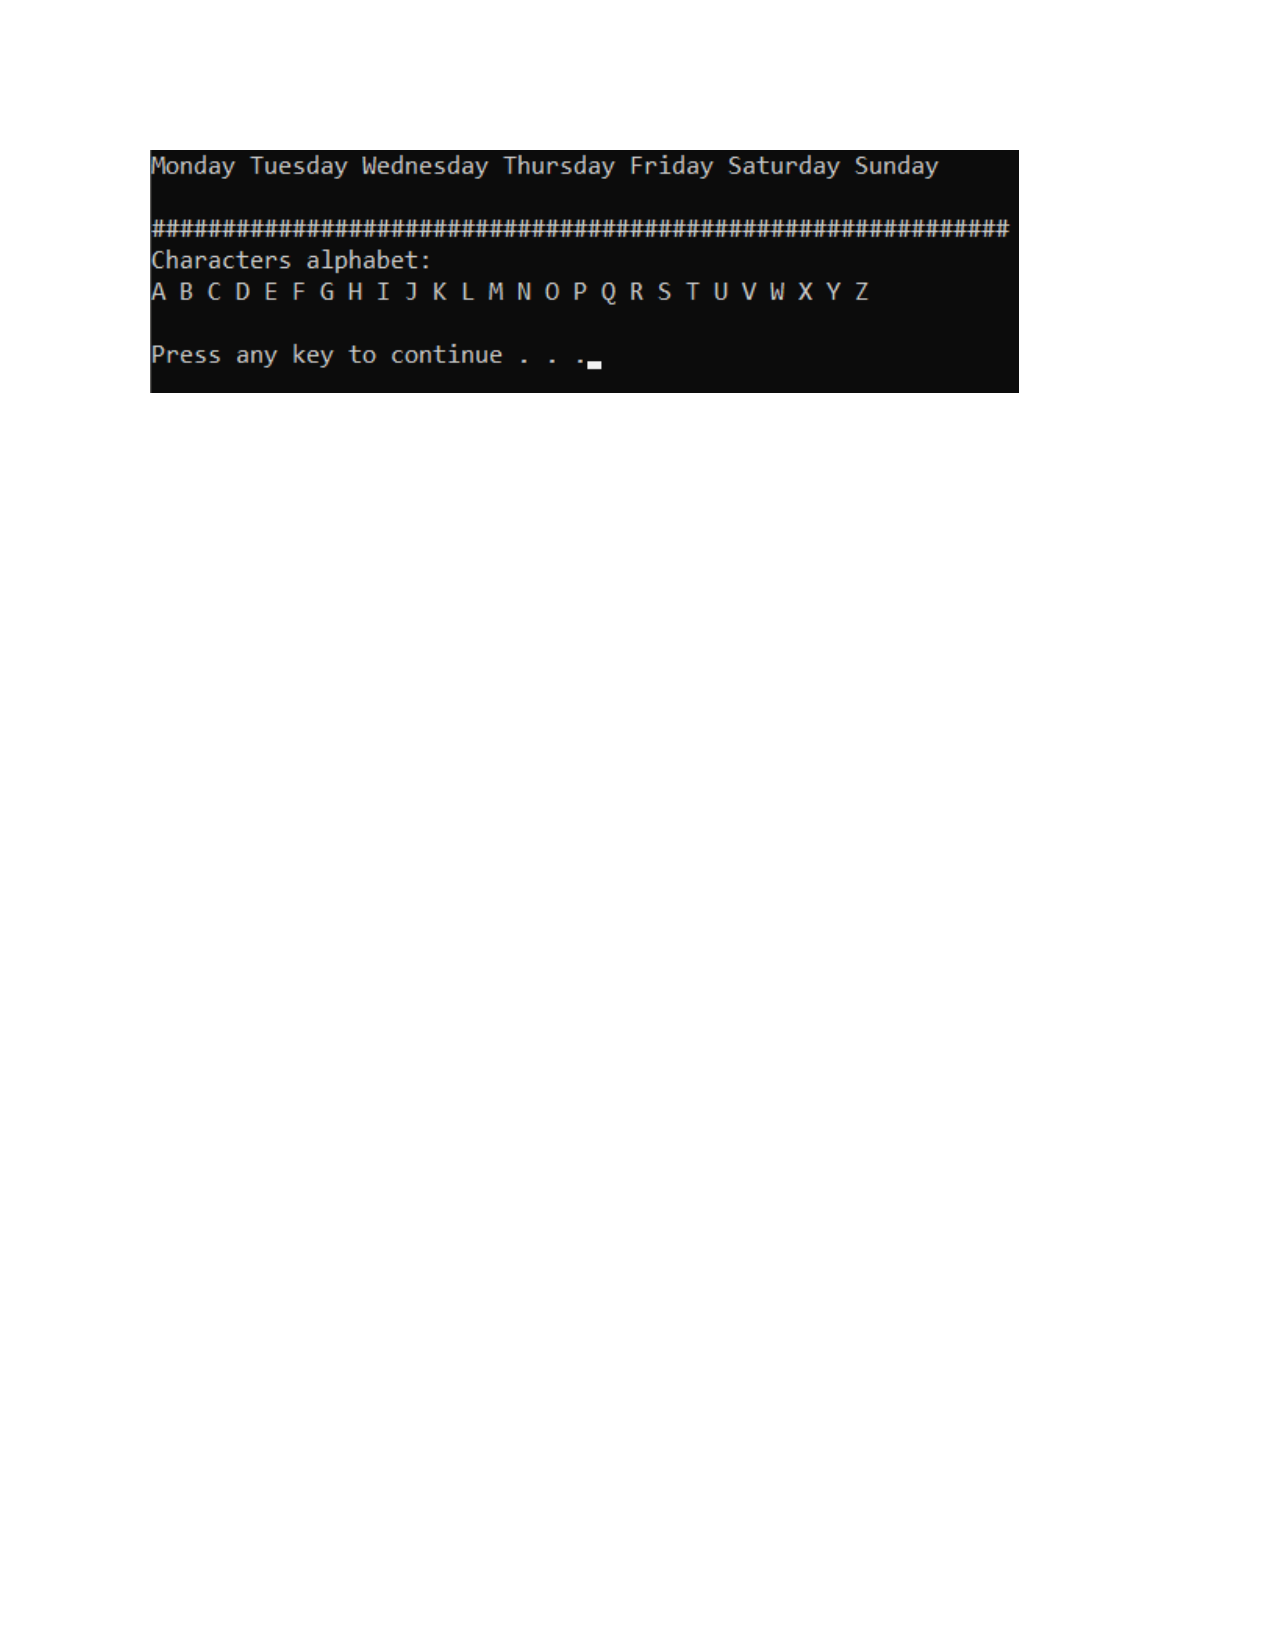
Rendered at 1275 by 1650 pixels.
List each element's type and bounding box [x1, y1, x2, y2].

picture [150, 150, 1019, 393]
